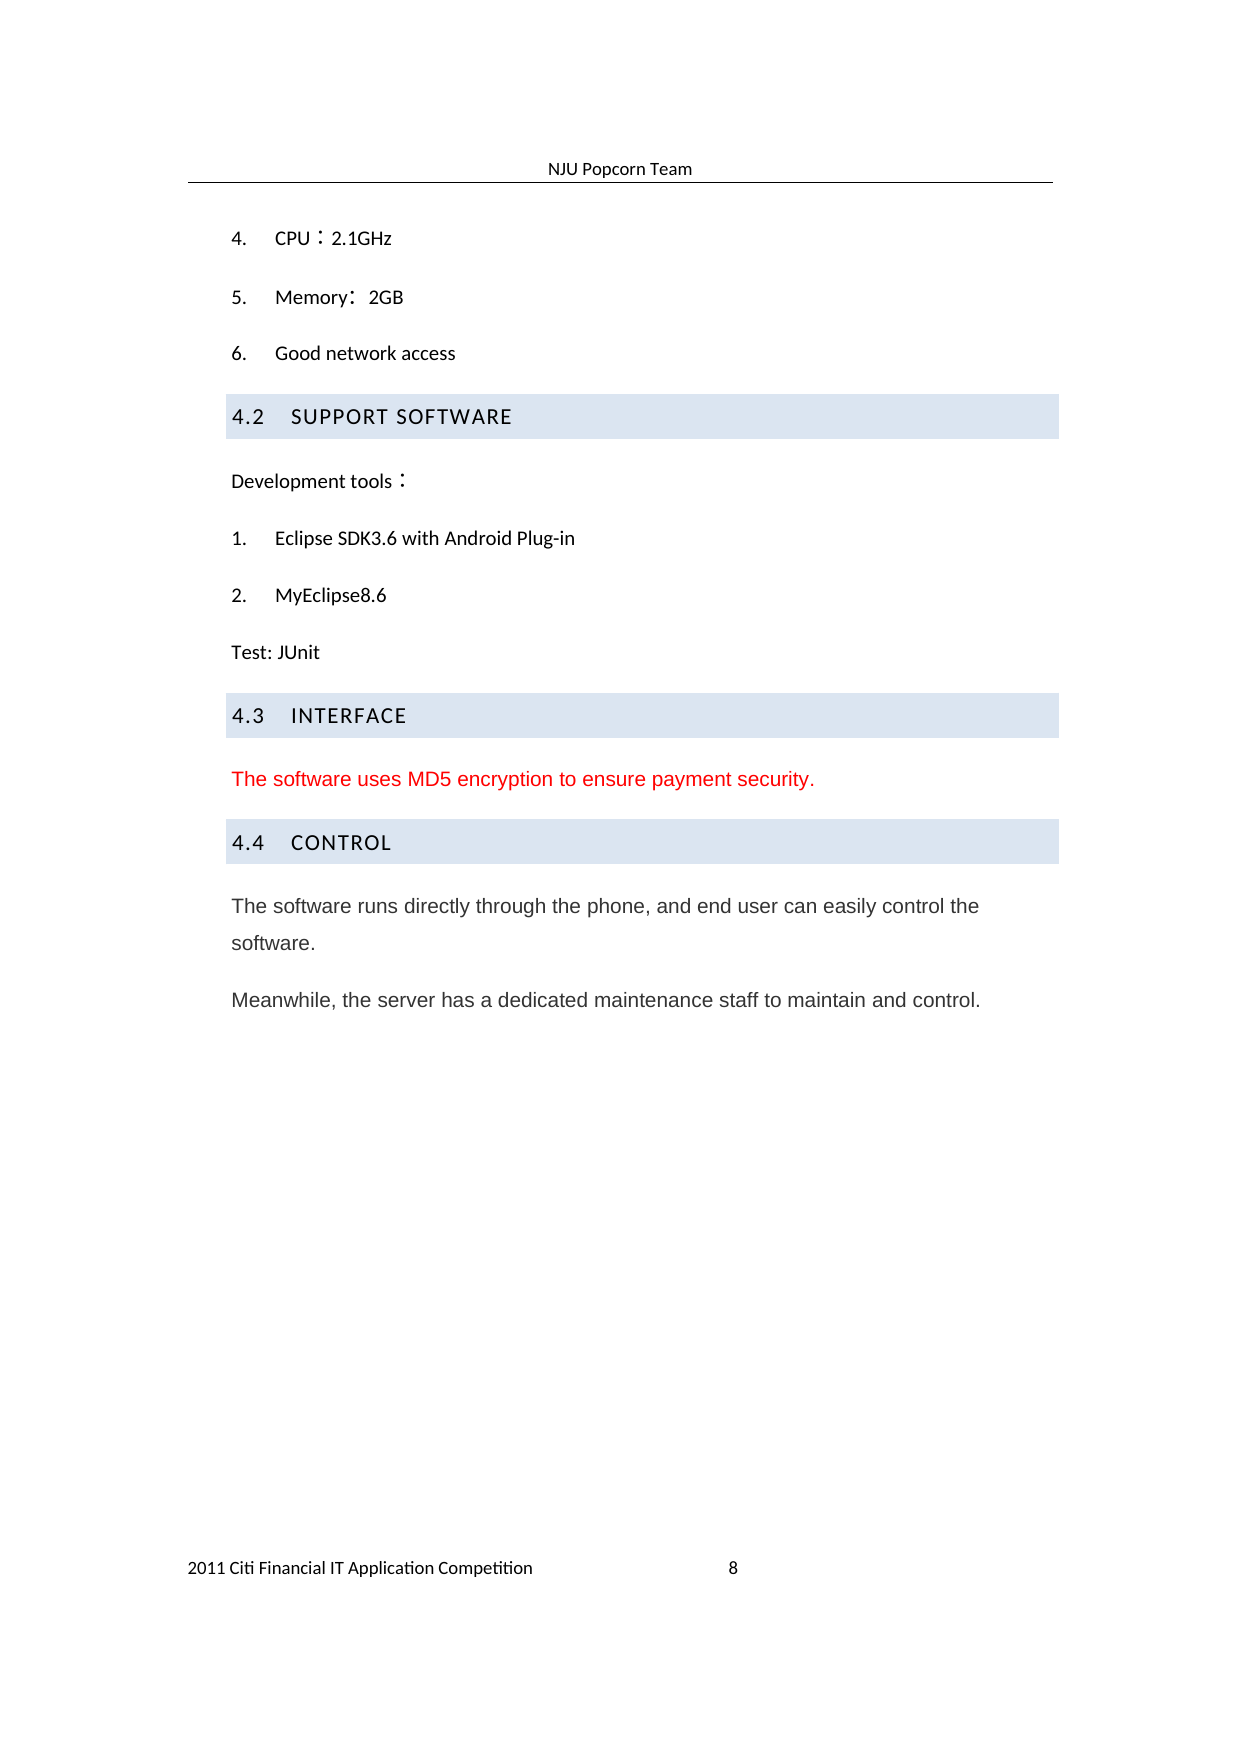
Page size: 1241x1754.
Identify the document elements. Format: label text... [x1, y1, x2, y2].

text Meanwhile, the server has a dedicated maintenance staff to maintain and control. [187, 984, 1053, 1016]
text The software runs directly through the phone, and end user can easily control the software. [231, 889, 1053, 959]
text The software uses MD5 encryption to ensure payment security. [187, 763, 1053, 795]
subtitle interface [232, 699, 1053, 731]
subtitle support software [232, 400, 1053, 433]
text Development tools： [187, 464, 1053, 496]
list MyEclipse8.6 [231, 578, 1053, 611]
text Test: JUnit [231, 636, 1053, 668]
subtitle control [232, 826, 1053, 858]
list Memory：2GB [231, 279, 1053, 311]
list CPU：2.1GHz [231, 221, 1053, 254]
list Eclipse SDK3.6 with Android Plug-in [231, 521, 1053, 554]
list Good network access [231, 337, 1053, 369]
